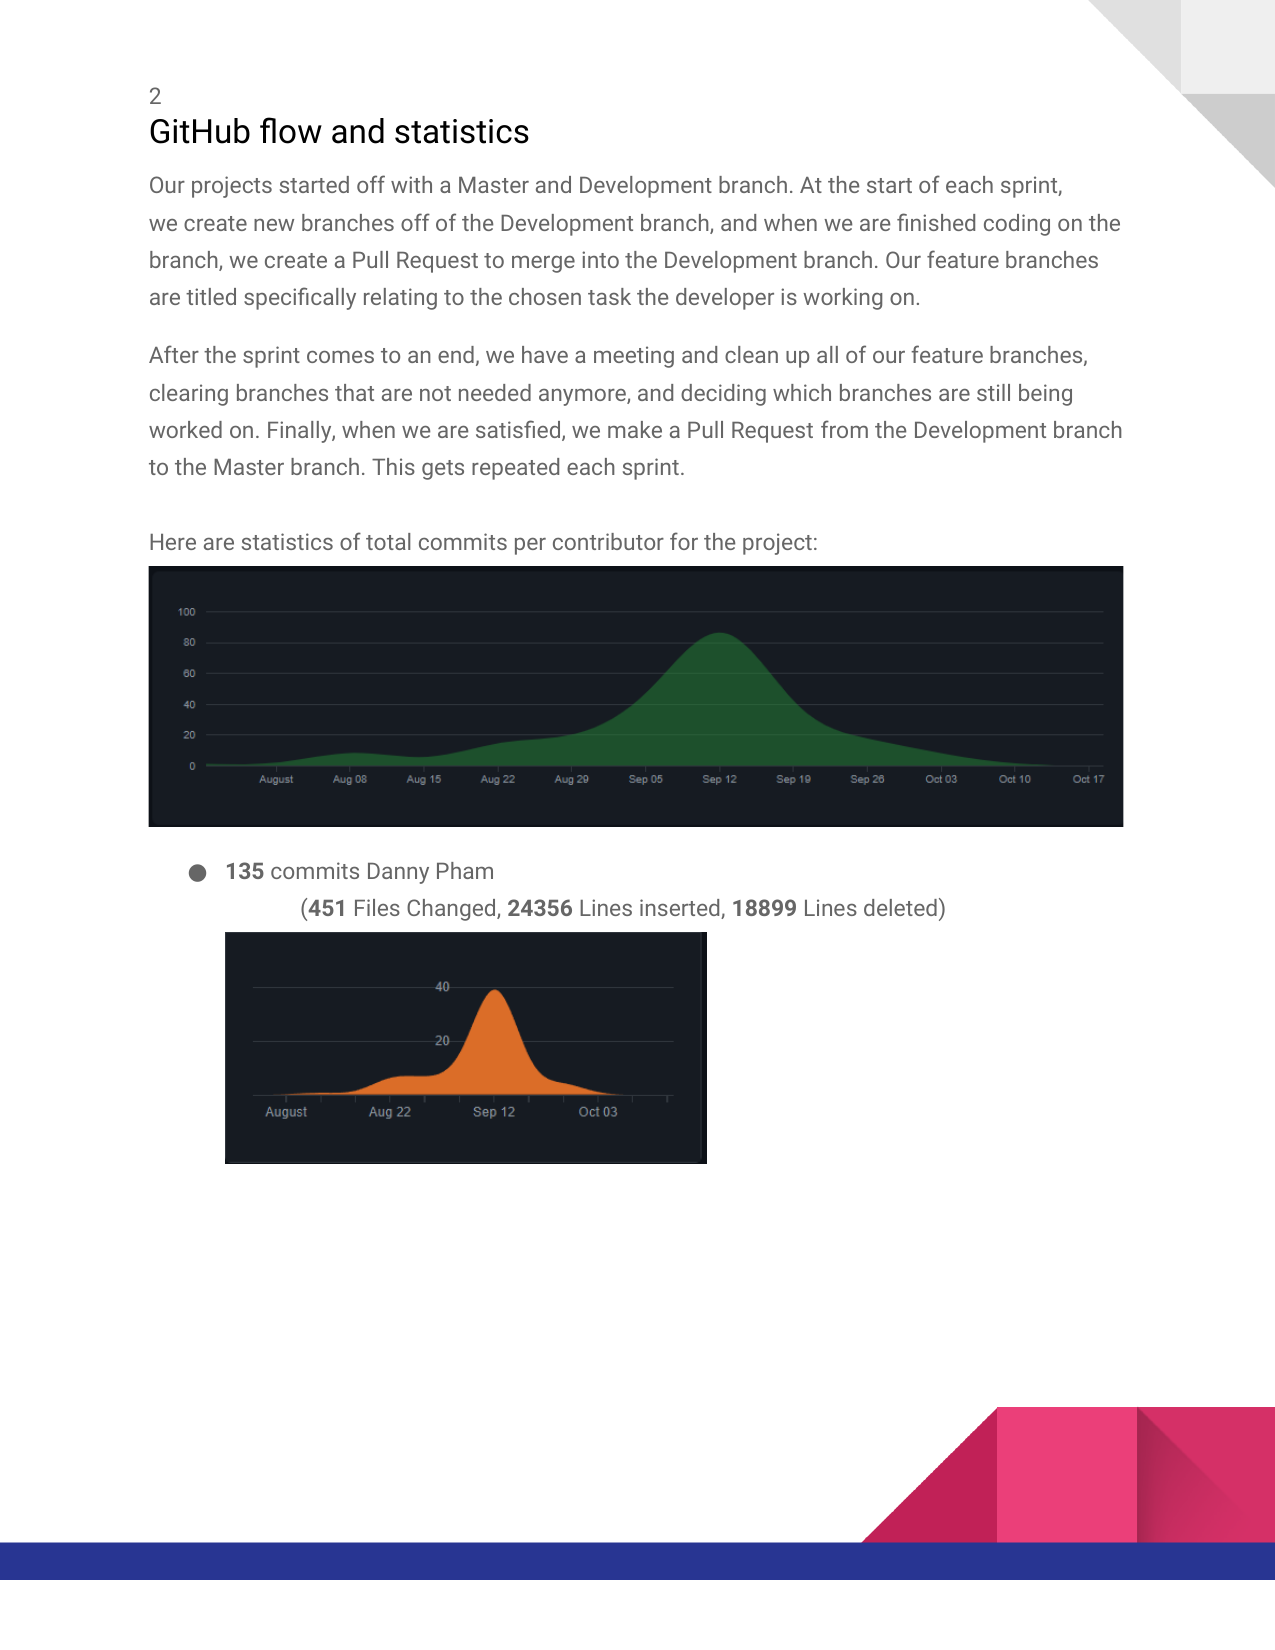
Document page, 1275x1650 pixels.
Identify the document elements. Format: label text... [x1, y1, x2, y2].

subtitle GitHub flow and statistics [148, 112, 1125, 152]
picture [148, 566, 1124, 827]
text Our projects started off with a Master and Development branch. At the start of each sprint, we create new branches off of the Development branch, and when we are finished coding on the branch, we create a Pull Request to merge into the Development branch. Our feature branches are titled specifically relating to the chosen task the developer is working on. [148, 172, 1125, 311]
picture [0, 1405, 1275, 1580]
picture [225, 932, 707, 1164]
picture [1087, 0, 1275, 188]
